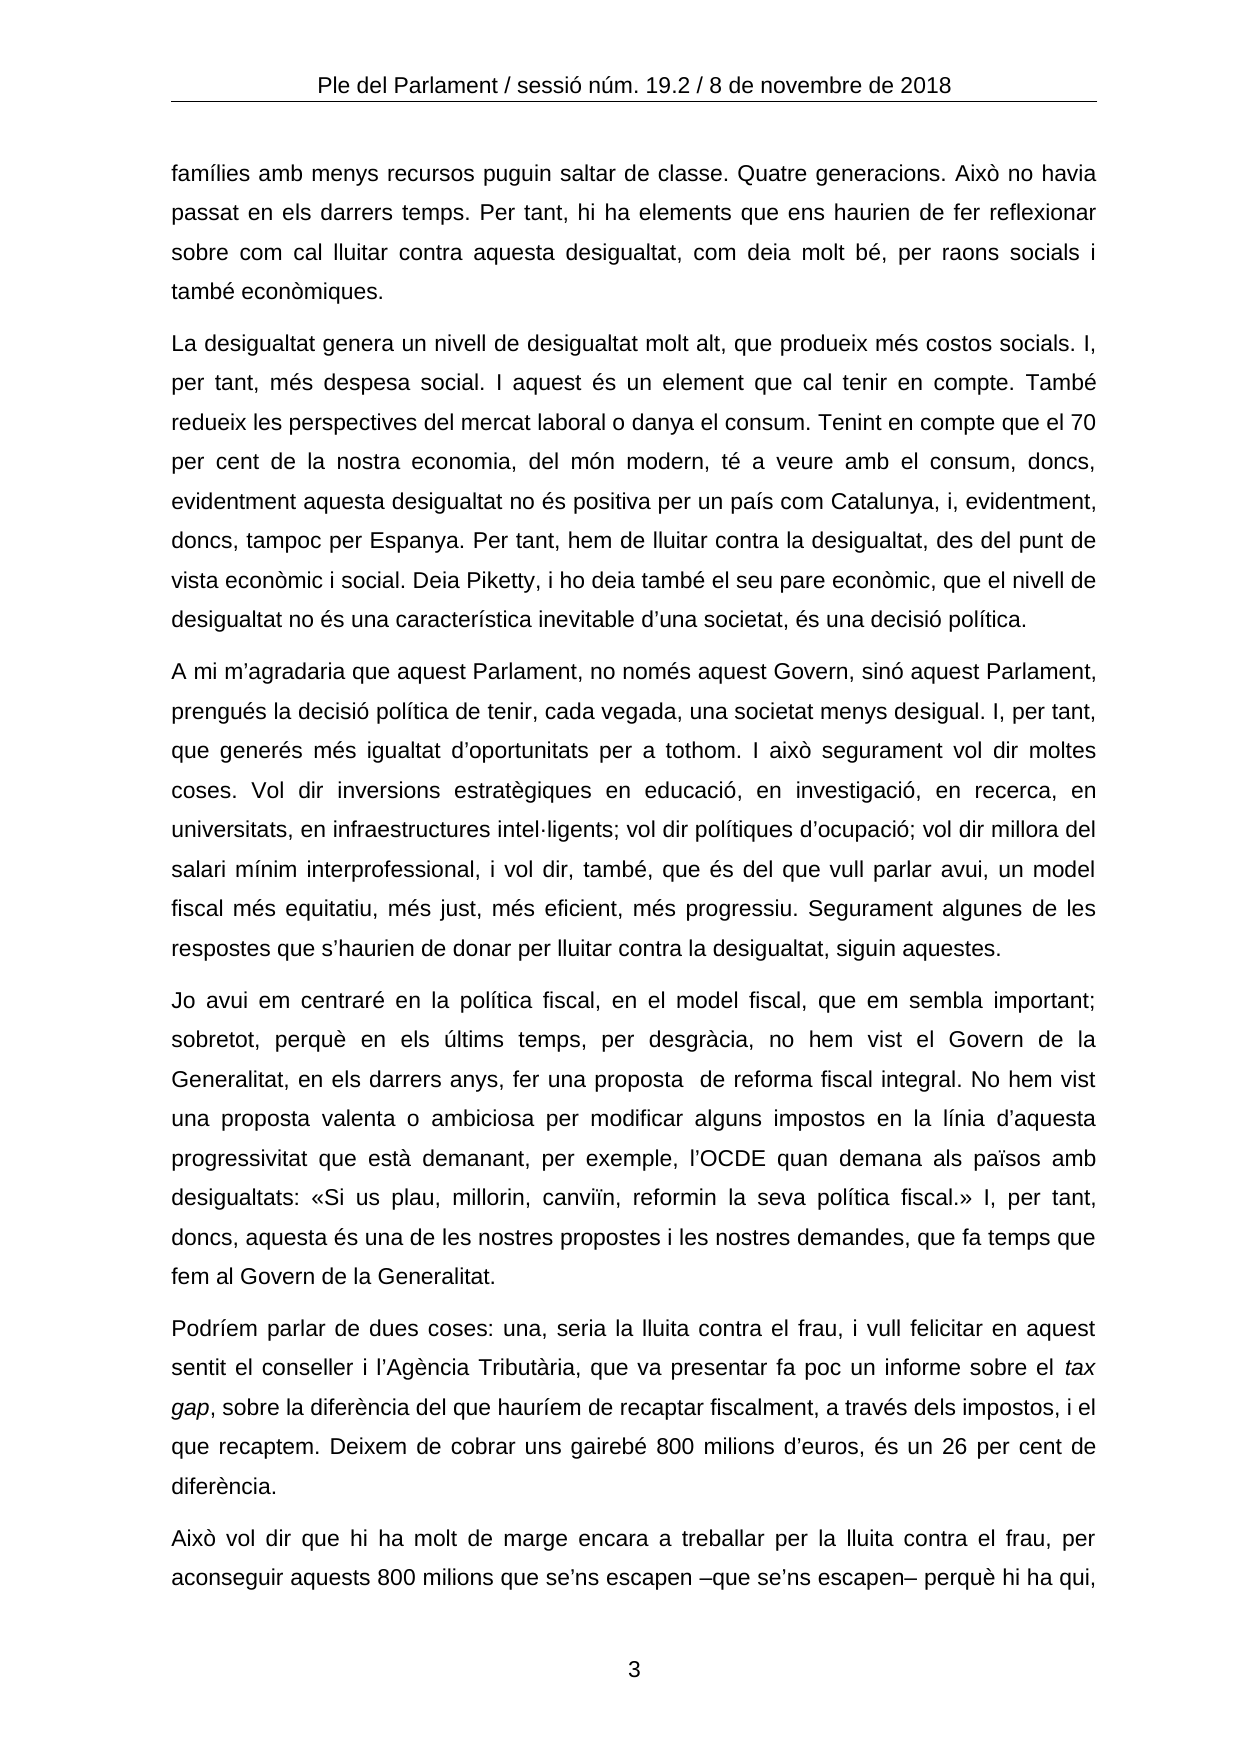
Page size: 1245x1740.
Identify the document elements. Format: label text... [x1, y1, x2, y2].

text Podríem parlar de dues coses: una, seria la lluita contra el frau, i vull felicitar en aquest sentit el conseller i l’Agència Tributària, que va presentar fa poc un informe sobre el tax gap, sobre la diferència del que hauríem de recaptar fiscalment, a través dels impostos, i el que recaptem. Deixem de cobrar uns gairebé 800 milions d’euros, és un 26 per cent de diferència. [171, 1315, 1097, 1499]
text La desigualtat genera un nivell de desigualtat molt alt, que produeix més costos socials. I, per tant, més despesa social. I aquest és un element que cal tenir en compte. També redueix les perspectives del mercat laboral o danya el consum. Tenint en compte que el 70 per cent de la nostra economia, del món modern, té a veure amb el consum, doncs, evidentment aquesta desigualtat no és positiva per un país com Catalunya, i, evidentment, doncs, tampoc per Espanya. Per tant, hem de lluitar contra la desigualtat, des del punt de vista econòmic i social. Deia Piketty, i ho deia també el seu pare econòmic, que el nivell de desigualtat no és una característica inevitable d’una societat, és una decisió política. [171, 330, 1097, 633]
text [171, 159, 1097, 304]
text Jo avui em centraré en la política fiscal, en el model fiscal, que em sembla important; sobretot, perquè en els últims temps, per desgràcia, no hem vist el Govern de la Generalitat, en els darrers anys, fer una proposta de reforma fiscal integral. No hem vist una proposta valenta o ambiciosa per modificar alguns impostos en la línia d’aquesta progressivitat que està demanant, per exemple, l’OCDE quan demana als països amb desigualtats: «Si us plau, millorin, canviïn, reformin la seva política fiscal.» I, per tant, doncs, aquesta és una de les nostres propostes i les nostres demandes, que fa temps que fem al Govern de la Generalitat. [171, 987, 1097, 1289]
text A mi m’agradaria que aquest Parlament, no només aquest Govern, sinó aquest Parlament, prengués la decisió política de tenir, cada vegada, una societat menys desigual. I, per tant, que generés més igualtat d’oportunitats per a tothom. I això segurament vol dir moltes coses. Vol dir inversions estratègiques en educació, en investigació, en recerca, en universitats, en infraestructures intel·ligents; vol dir polítiques d’ocupació; vol dir millora del salari mínim interprofessional, i vol dir, també, que és del que vull parlar avui, un model fiscal més equitatiu, més just, més eficient, més progressiu. Segurament algunes de les respostes que s’haurien de donar per lluitar contra la desigualtat, siguin aquestes. [171, 658, 1097, 961]
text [171, 1525, 1097, 1591]
